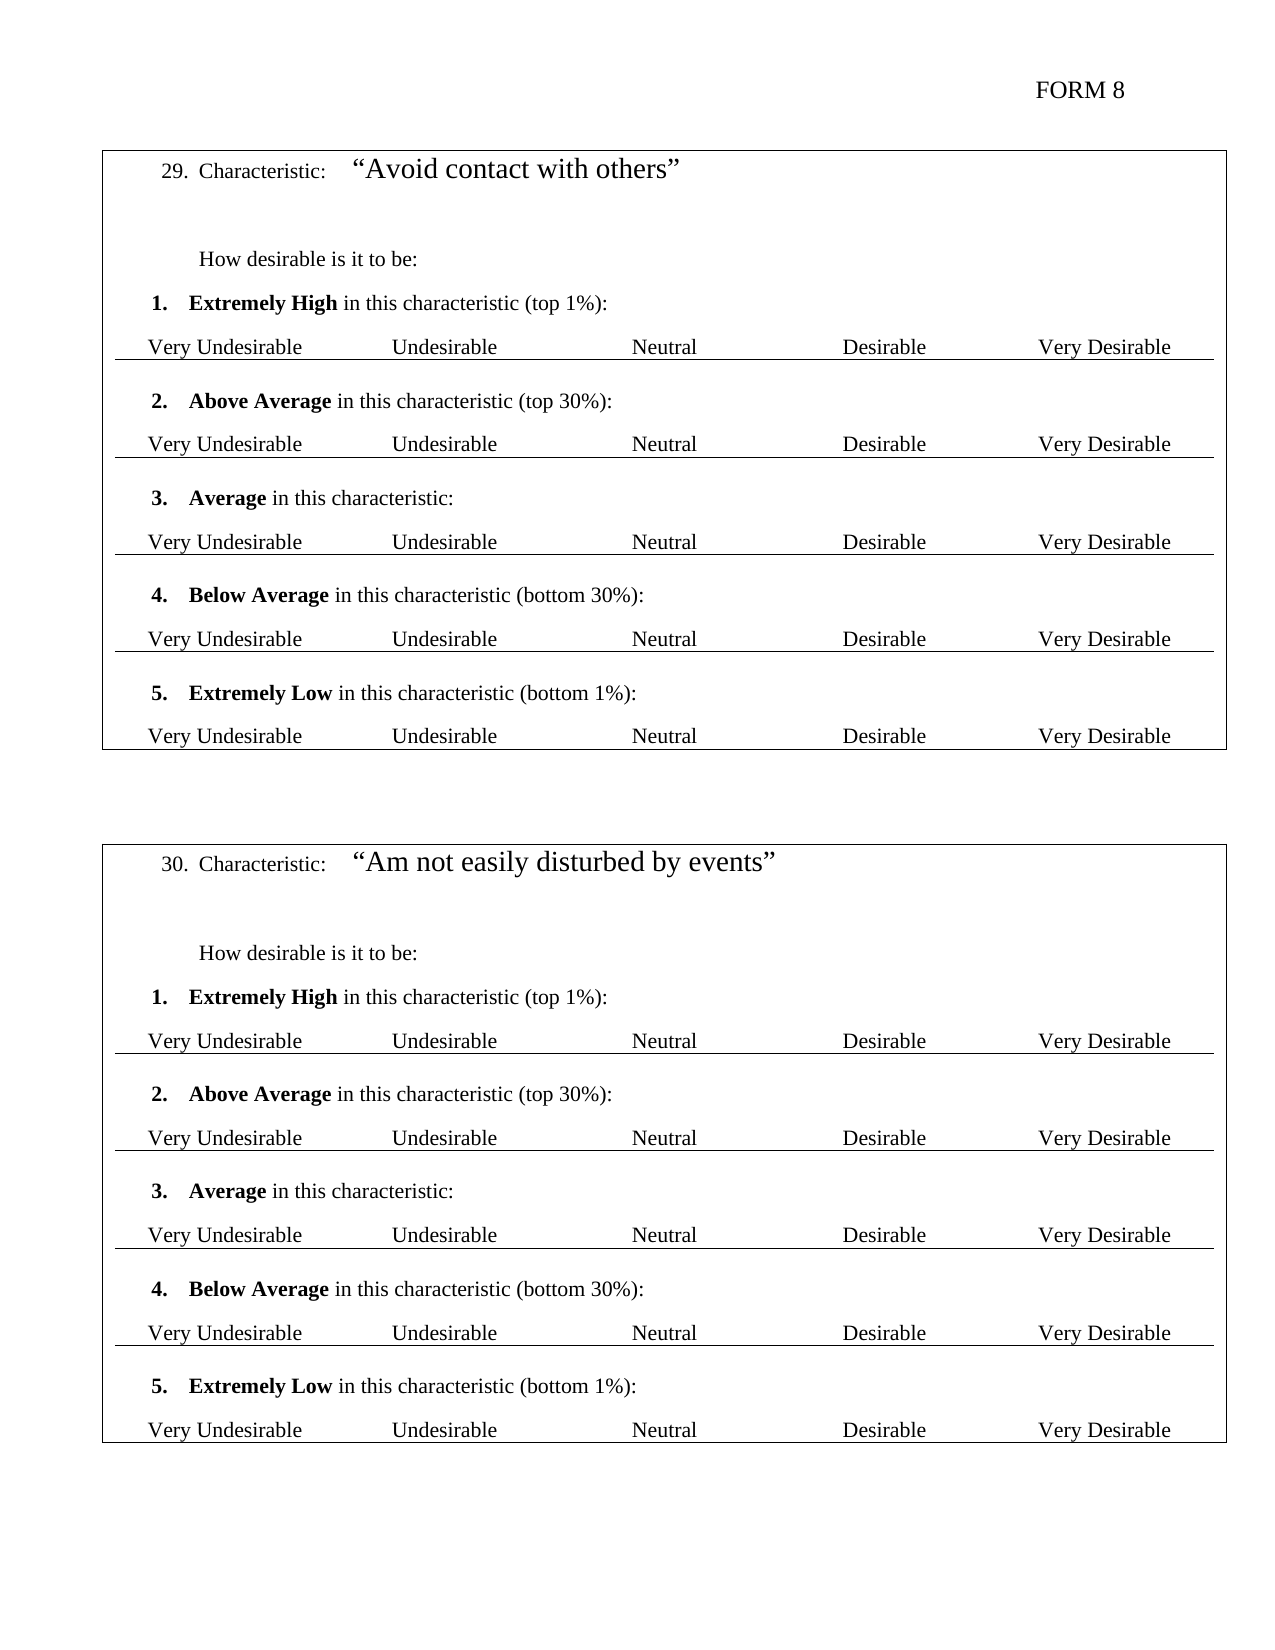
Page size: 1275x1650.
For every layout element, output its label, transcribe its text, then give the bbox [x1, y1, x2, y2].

table_header Characteristic: “Avoid contact with others” How desirable is it to be: Extremely High in this characteristic (top 1%): Above Average in this characteristic (top 30%): Average in this characteristic: Below Average in this characteristic (bottom 30%): Extremely Low in this characteristic (bottom 1%): [103, 151, 1226, 749]
table_header Characteristic: “Am not easily disturbed by events” How desirable is it to be: Extremely High in this characteristic (top 1%): Above Average in this characteristic (top 30%): Average in this characteristic: Below Average in this characteristic (bottom 30%): Extremely Low in this characteristic (bottom 1%): [103, 845, 1226, 1442]
